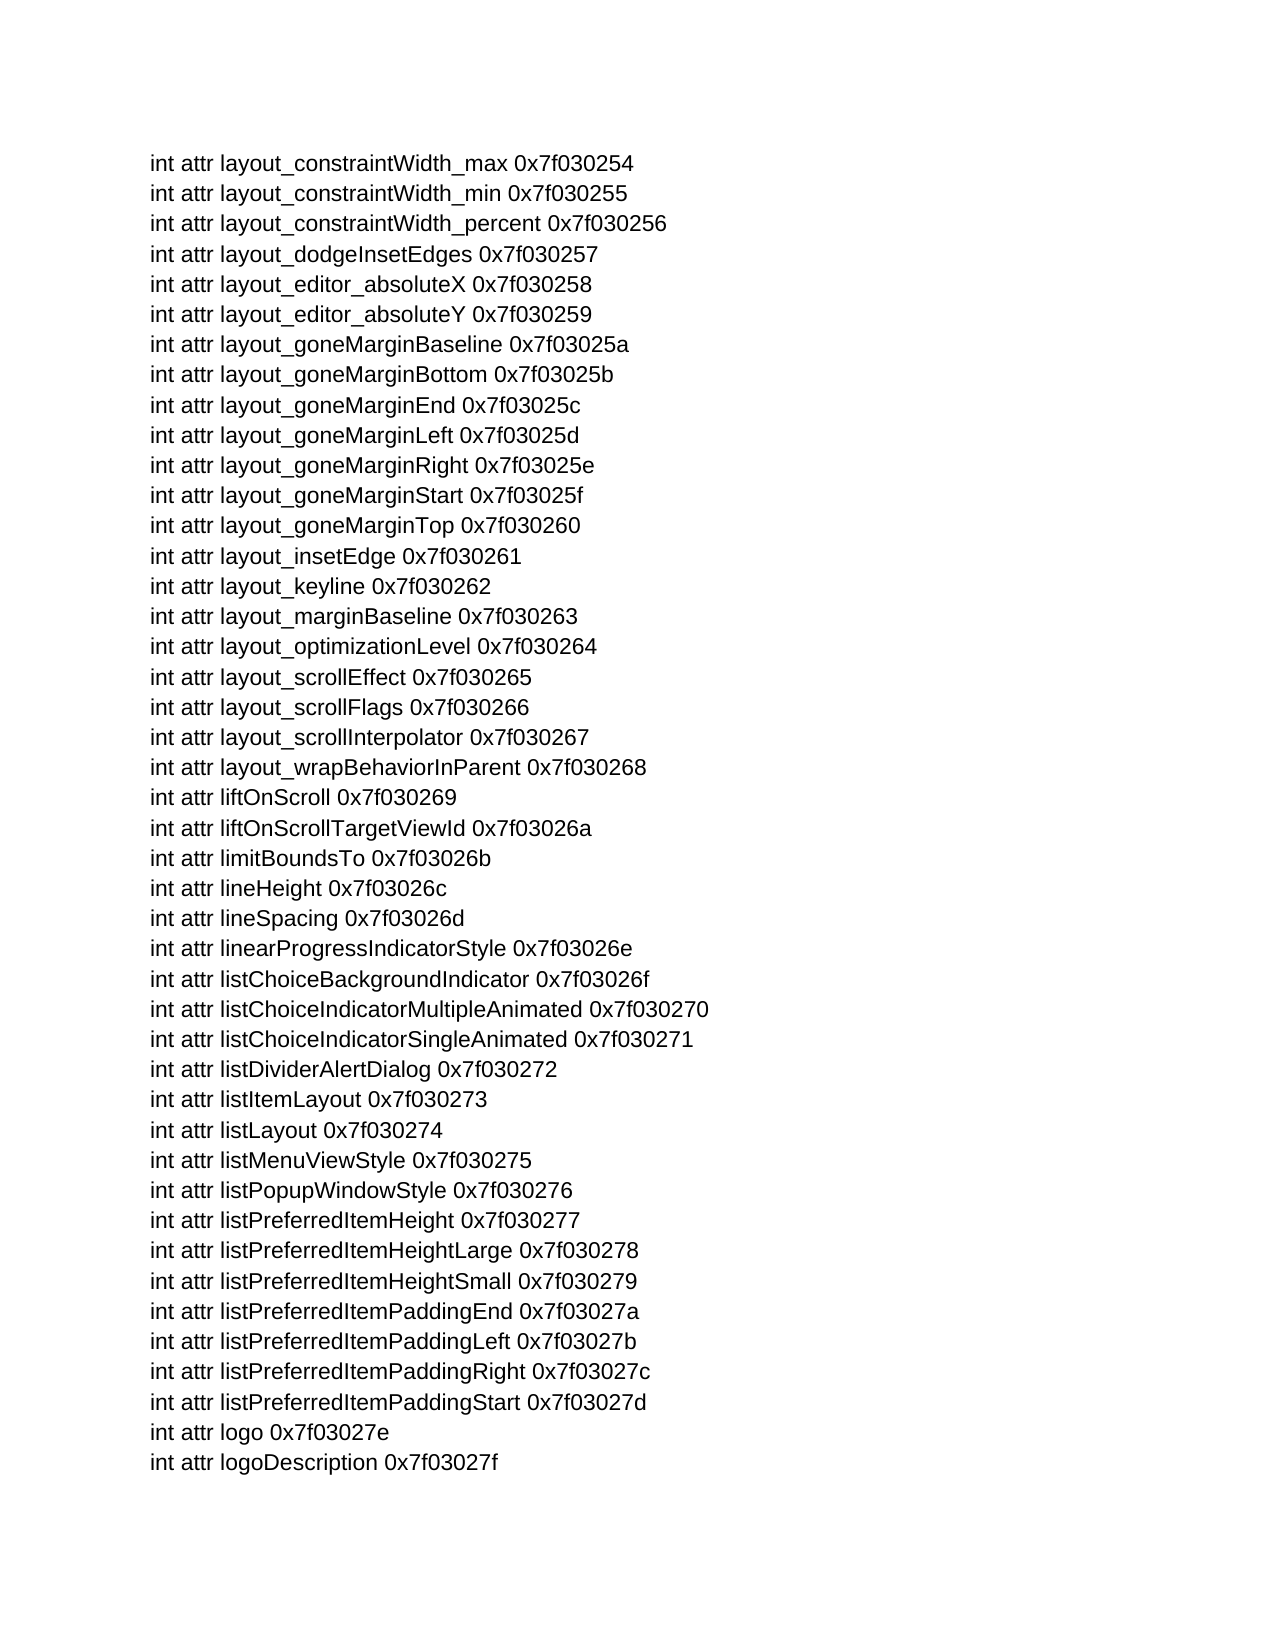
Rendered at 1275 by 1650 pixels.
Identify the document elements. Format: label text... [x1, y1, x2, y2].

text int attr listDividerAlertDialog 0x7f030272 [150, 1056, 1125, 1083]
text int attr listPreferredItemHeightSmall 0x7f030279 [150, 1268, 1125, 1294]
text int attr listMenuViewStyle 0x7f030275 [150, 1147, 1125, 1173]
text int attr layout_constraintWidth_min 0x7f030255 [150, 180, 1125, 207]
text int attr listPreferredItemPaddingLeft 0x7f03027b [150, 1328, 1125, 1354]
text int attr listPreferredItemPaddingEnd 0x7f03027a [150, 1298, 1125, 1324]
text int attr listPreferredItemHeightLarge 0x7f030278 [150, 1237, 1125, 1264]
text int attr layout_goneMarginBottom 0x7f03025b [150, 361, 1125, 388]
text int attr layout_constraintWidth_percent 0x7f030256 [150, 210, 1125, 237]
text int attr limitBoundsTo 0x7f03026b [150, 845, 1125, 871]
text int attr layout_editor_absoluteX 0x7f030258 [150, 271, 1125, 297]
text int attr liftOnScroll 0x7f030269 [150, 784, 1125, 811]
text int attr listPopupWindowStyle 0x7f030276 [150, 1177, 1125, 1203]
text int attr layout_keyline 0x7f030262 [150, 573, 1125, 599]
text int attr layout_marginBaseline 0x7f030263 [150, 603, 1125, 629]
text int attr listChoiceBackgroundIndicator 0x7f03026f [150, 966, 1125, 992]
text int attr lineHeight 0x7f03026c [150, 875, 1125, 901]
text int attr layout_scrollEffect 0x7f030265 [150, 663, 1125, 690]
text int attr listPreferredItemPaddingStart 0x7f03027d [150, 1388, 1125, 1415]
text int attr layout_optimizationLevel 0x7f030264 [150, 633, 1125, 660]
text int attr lineSpacing 0x7f03026d [150, 905, 1125, 932]
text int attr listChoiceIndicatorSingleAnimated 0x7f030271 [150, 1026, 1125, 1052]
text int attr layout_goneMarginTop 0x7f030260 [150, 512, 1125, 539]
text int attr layout_goneMarginStart 0x7f03025f [150, 482, 1125, 509]
text int attr logo 0x7f03027e [150, 1419, 1125, 1445]
text int attr listPreferredItemHeight 0x7f030277 [150, 1207, 1125, 1234]
text int attr layout_goneMarginRight 0x7f03025e [150, 452, 1125, 478]
text int attr layout_goneMarginBaseline 0x7f03025a [150, 331, 1125, 358]
text int attr logoDescription 0x7f03027f [150, 1449, 1125, 1475]
text int attr linearProgressIndicatorStyle 0x7f03026e [150, 935, 1125, 962]
text int attr layout_goneMarginLeft 0x7f03025d [150, 422, 1125, 448]
text int attr listPreferredItemPaddingRight 0x7f03027c [150, 1358, 1125, 1385]
text int attr layout_editor_absoluteY 0x7f030259 [150, 301, 1125, 327]
text int attr layout_constraintWidth_max 0x7f030254 [150, 150, 1125, 176]
text int attr layout_wrapBehaviorInParent 0x7f030268 [150, 754, 1125, 781]
text int attr listLayout 0x7f030274 [150, 1117, 1125, 1143]
text int attr layout_scrollInterpolator 0x7f030267 [150, 724, 1125, 750]
text int attr layout_scrollFlags 0x7f030266 [150, 694, 1125, 720]
text int attr listChoiceIndicatorMultipleAnimated 0x7f030270 [150, 996, 1125, 1022]
text int attr liftOnScrollTargetViewId 0x7f03026a [150, 814, 1125, 841]
text int attr layout_goneMarginEnd 0x7f03025c [150, 392, 1125, 418]
text int attr layout_dodgeInsetEdges 0x7f030257 [150, 241, 1125, 267]
text int attr listItemLayout 0x7f030273 [150, 1086, 1125, 1113]
text int attr layout_insetEdge 0x7f030261 [150, 543, 1125, 569]
